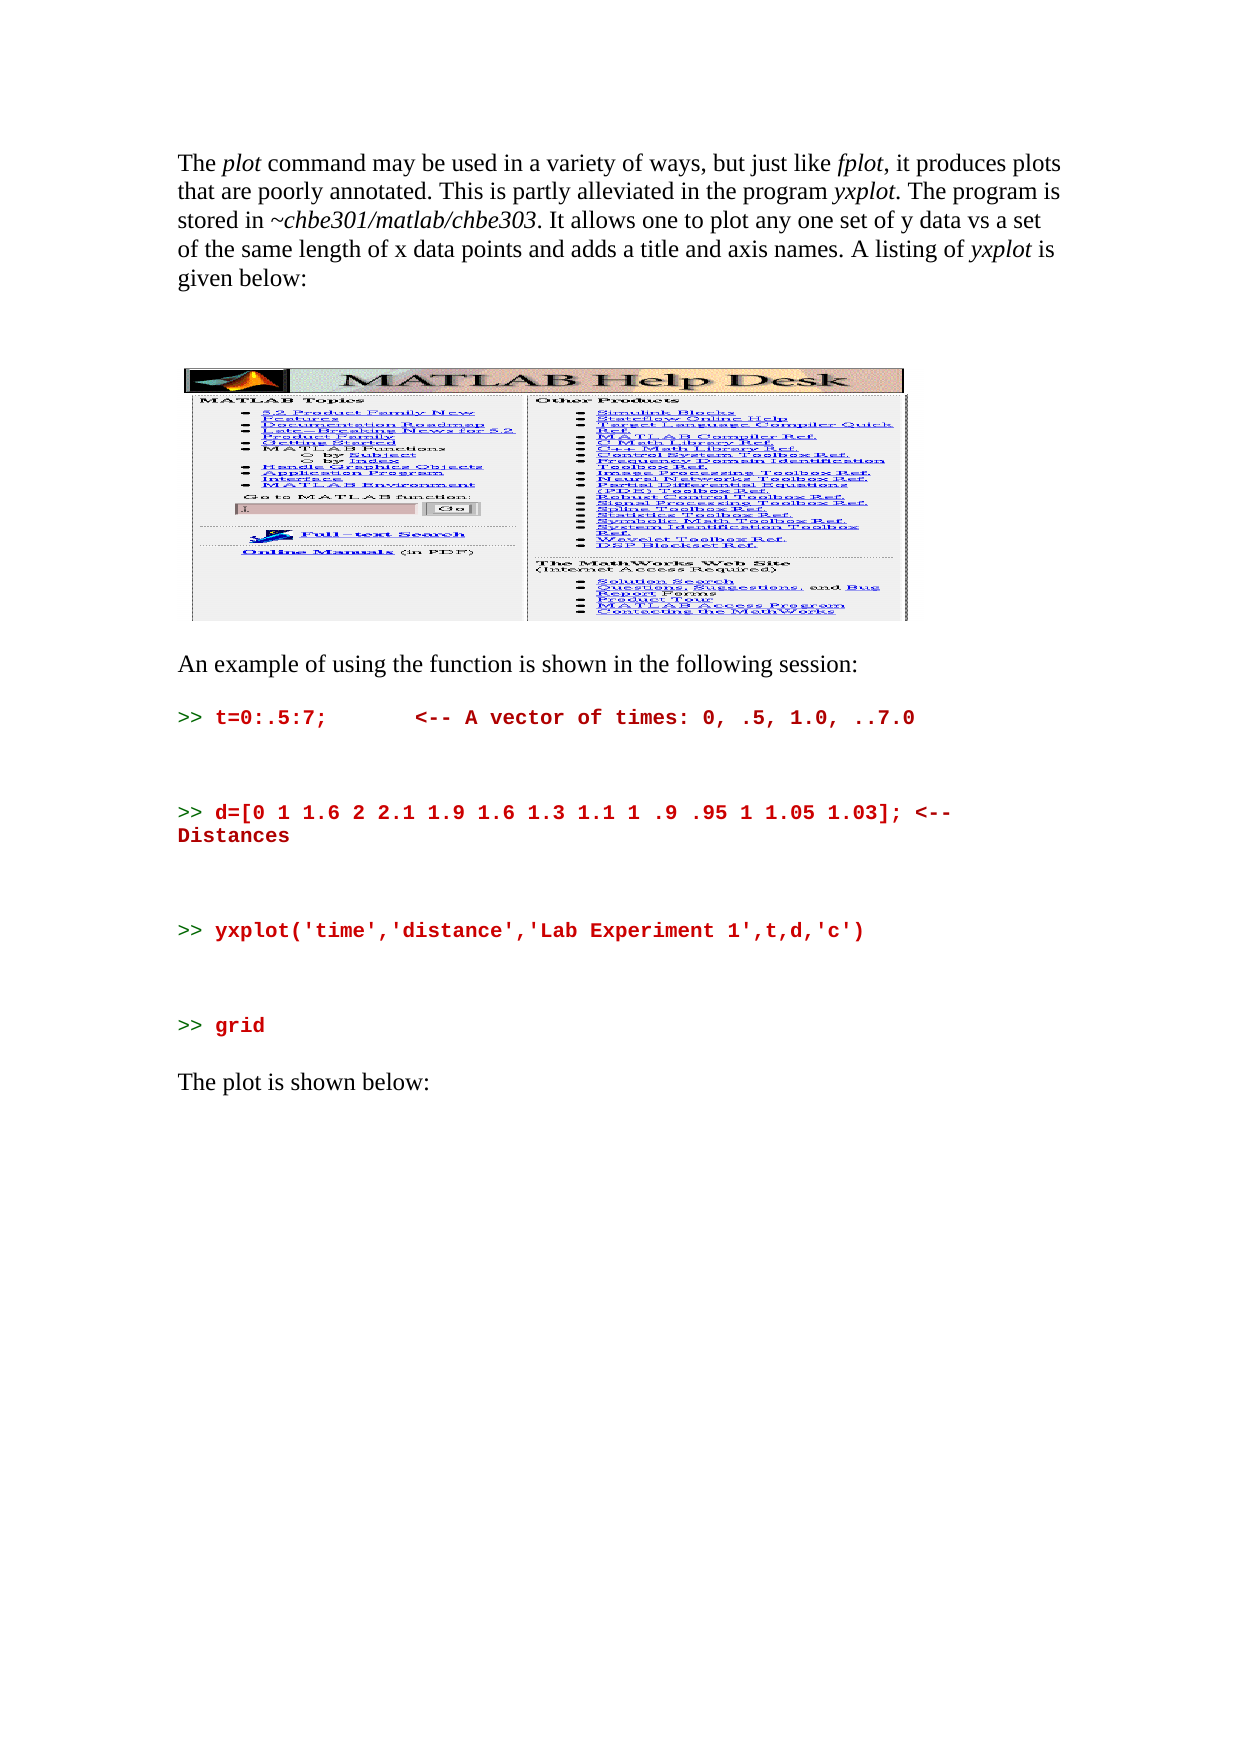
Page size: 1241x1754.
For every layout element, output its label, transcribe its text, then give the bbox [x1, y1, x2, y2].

text >> grid [177, 1015, 1063, 1038]
text The plot command may be used in a variety of ways, but just like fplot, it produces plots that are poorly annotated. This is partly alleviated in the program yxplot. The program is stored in ~chbe301/matlab/chbe303. It allows one to plot any one set of y data vs a set of the same length of x data points and adds a title and axis names. A listing of yxplot is given below: [177, 148, 1063, 291]
text >> t=0:.5:7; <-- A vector of times: 0, .5, 1.0, ..7.0 [177, 707, 1063, 731]
text >> yxplot('time','distance','Lab Experiment 1',t,d,'c') [177, 920, 1063, 944]
text >> d=[0 1 1.6 2 2.1 1.9 1.6 1.3 1.1 1 .9 .95 1 1.05 1.03]; <-- Distances [177, 802, 1063, 849]
text An example of using the function is shown in the following session: [177, 649, 1063, 678]
picture [177, 367, 924, 621]
text The plot is shown below: [177, 1067, 1063, 1096]
